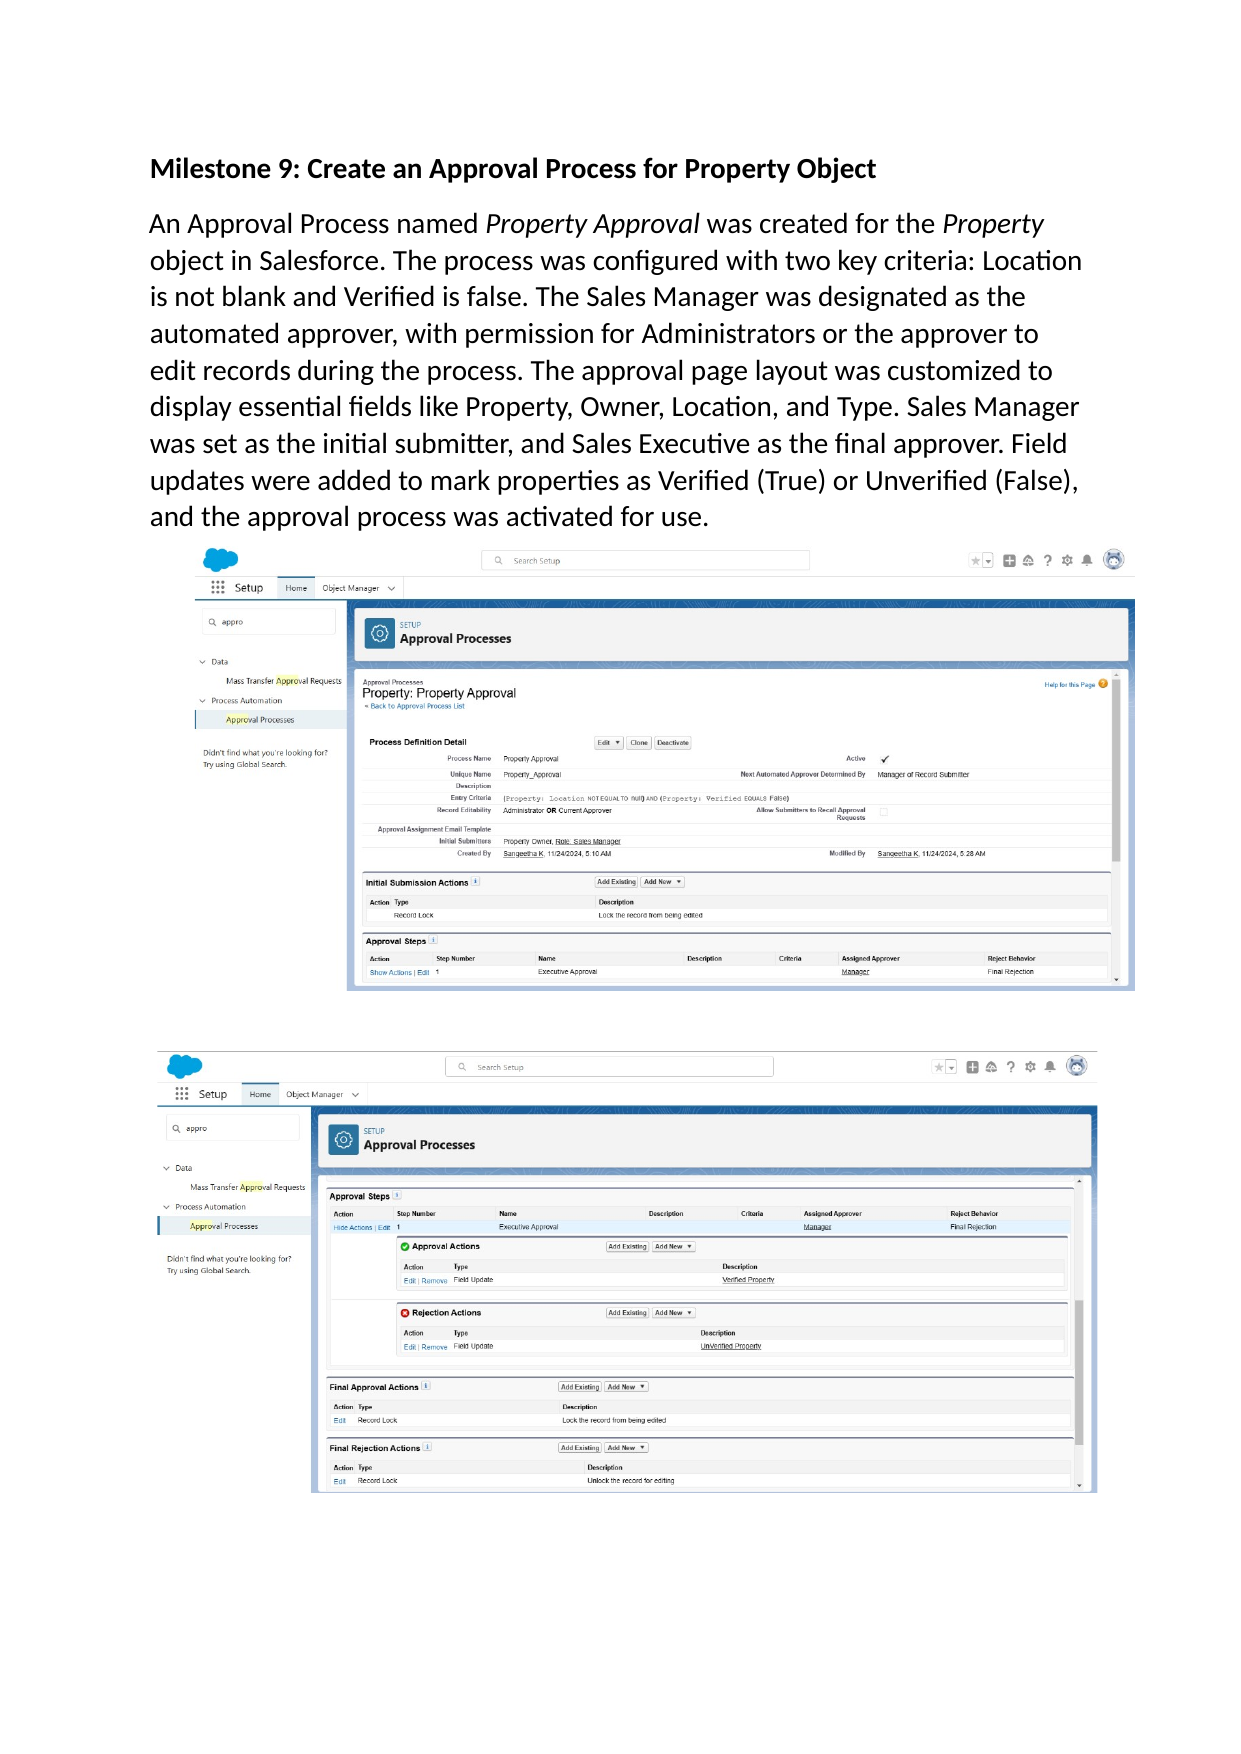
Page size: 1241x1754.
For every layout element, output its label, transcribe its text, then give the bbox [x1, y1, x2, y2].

text An Approval Process named Property Approval was created for the Property object in Salesforce. The process was configured with two key criteria: Location is not blank and Verified is false. The Sales Manager was designated as the automated approver, with permission for Administrators or the approver to edit records during the process. The approval page layout was customized to display essential fields like Property, Owner, Location, and Type. Sales Manager was set as the initial submitter, and Sales Executive as the final approver. Field updates were added to mark properties as Verified (True) or Unverified (False), and the approval process was activated for use. [148, 205, 1091, 534]
picture [194, 546, 1135, 991]
subtitle Milestone 9: Create an Approval Process for Property Object [149, 150, 1098, 186]
picture [157, 1051, 1098, 1493]
